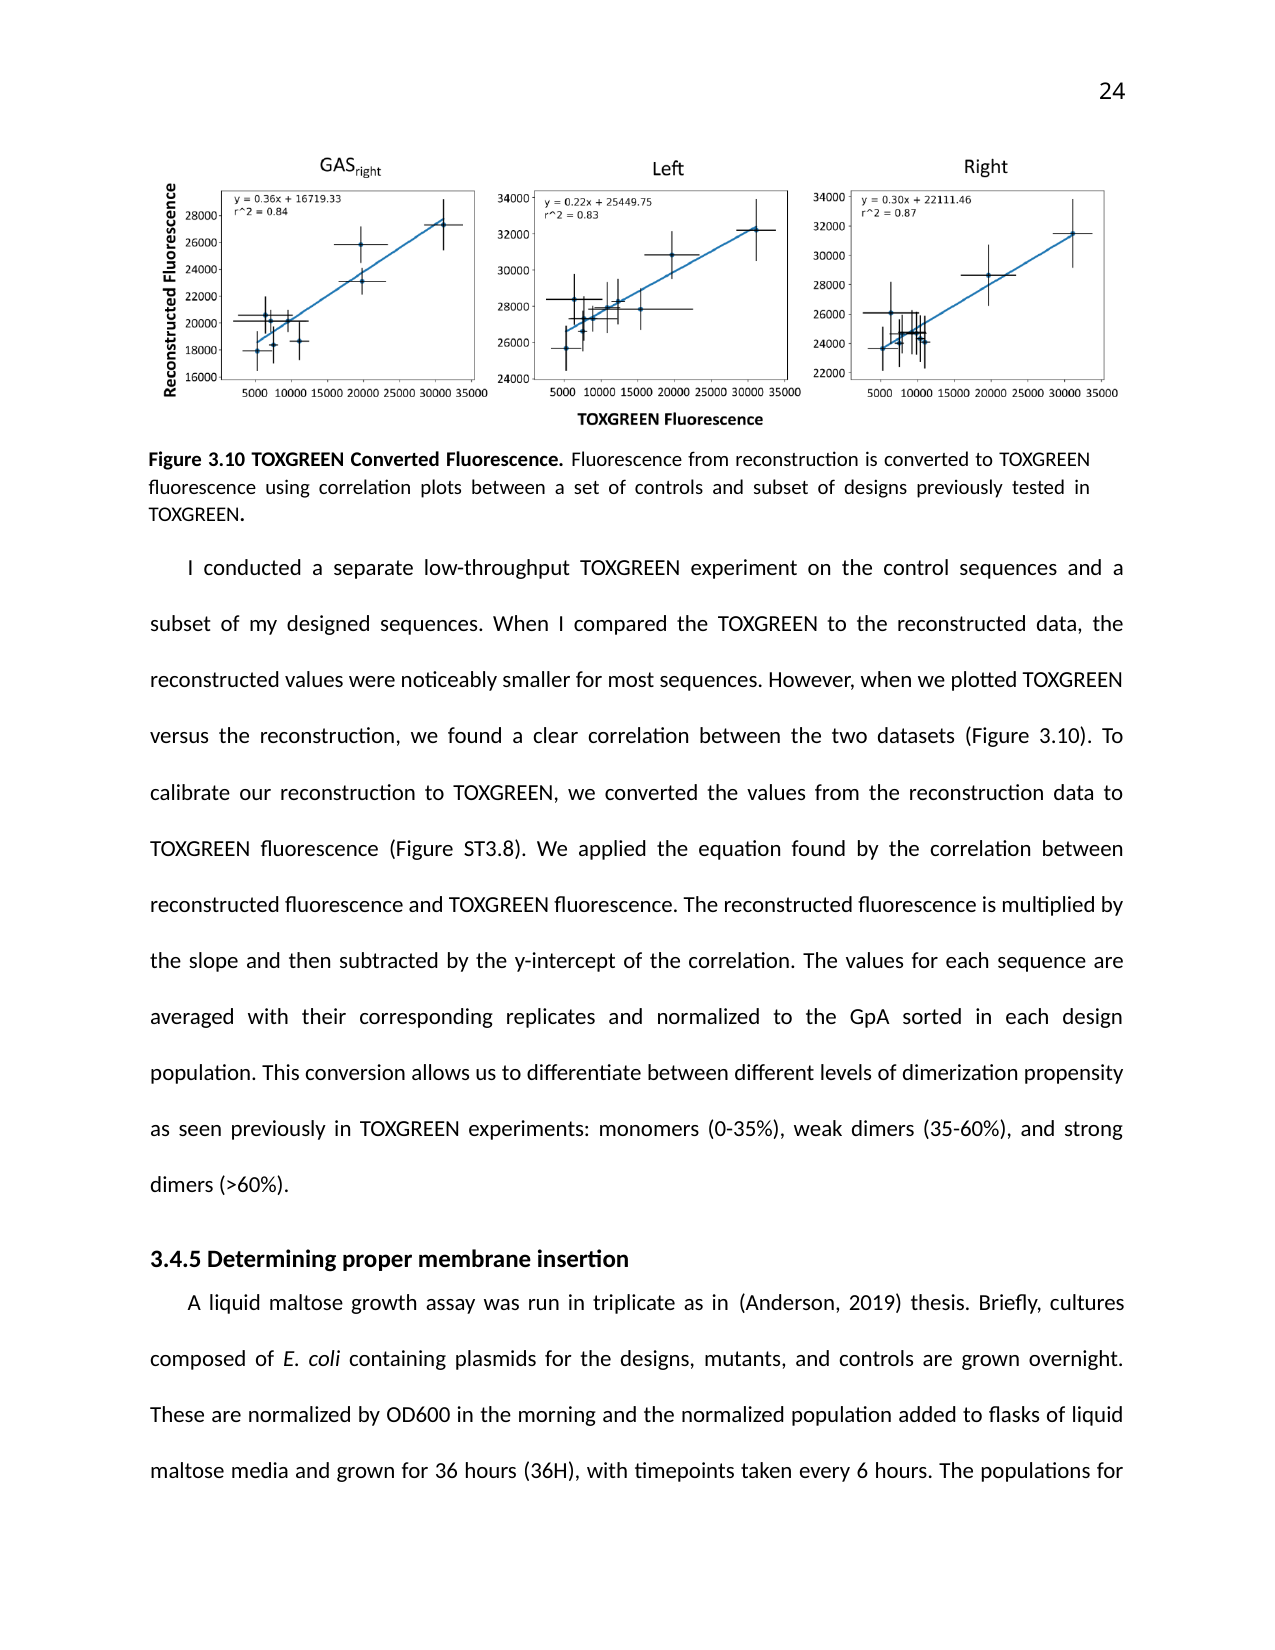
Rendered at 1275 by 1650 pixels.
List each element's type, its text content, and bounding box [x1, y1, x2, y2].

picture [150, 150, 1125, 440]
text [150, 1288, 1125, 1484]
text 3.4.5 Determining proper membrane insertion [150, 1243, 1125, 1273]
text I conducted a separate low-throughput TOXGREEN experiment on the control sequences and a subset of my designed sequences. When I compared the TOXGREEN to the reconstructed data, the reconstructed values were noticeably smaller for most sequences. However, when we plotted TOXGREEN versus the reconstruction, we found a clear correlation between the two datasets (Figure 3.10). To calibrate our reconstruction to TOXGREEN, we converted the values from the reconstruction data to TOXGREEN fluorescence (Figure ST3.8). We applied the equation found by the correlation between reconstructed fluorescence and TOXGREEN fluorescence. The reconstructed fluorescence is multiplied by the slope and then subtracted by the y-intercept of the correlation. The values for each sequence are averaged with their corresponding replicates and normalized to the GpA sorted in each design population. This conversion allows us to differentiate between different levels of dimerization propensity as seen previously in TOXGREEN experiments: monomers (0-35%), weak dimers (35-60%), and strong dimers (>60%). [150, 440, 1125, 1198]
